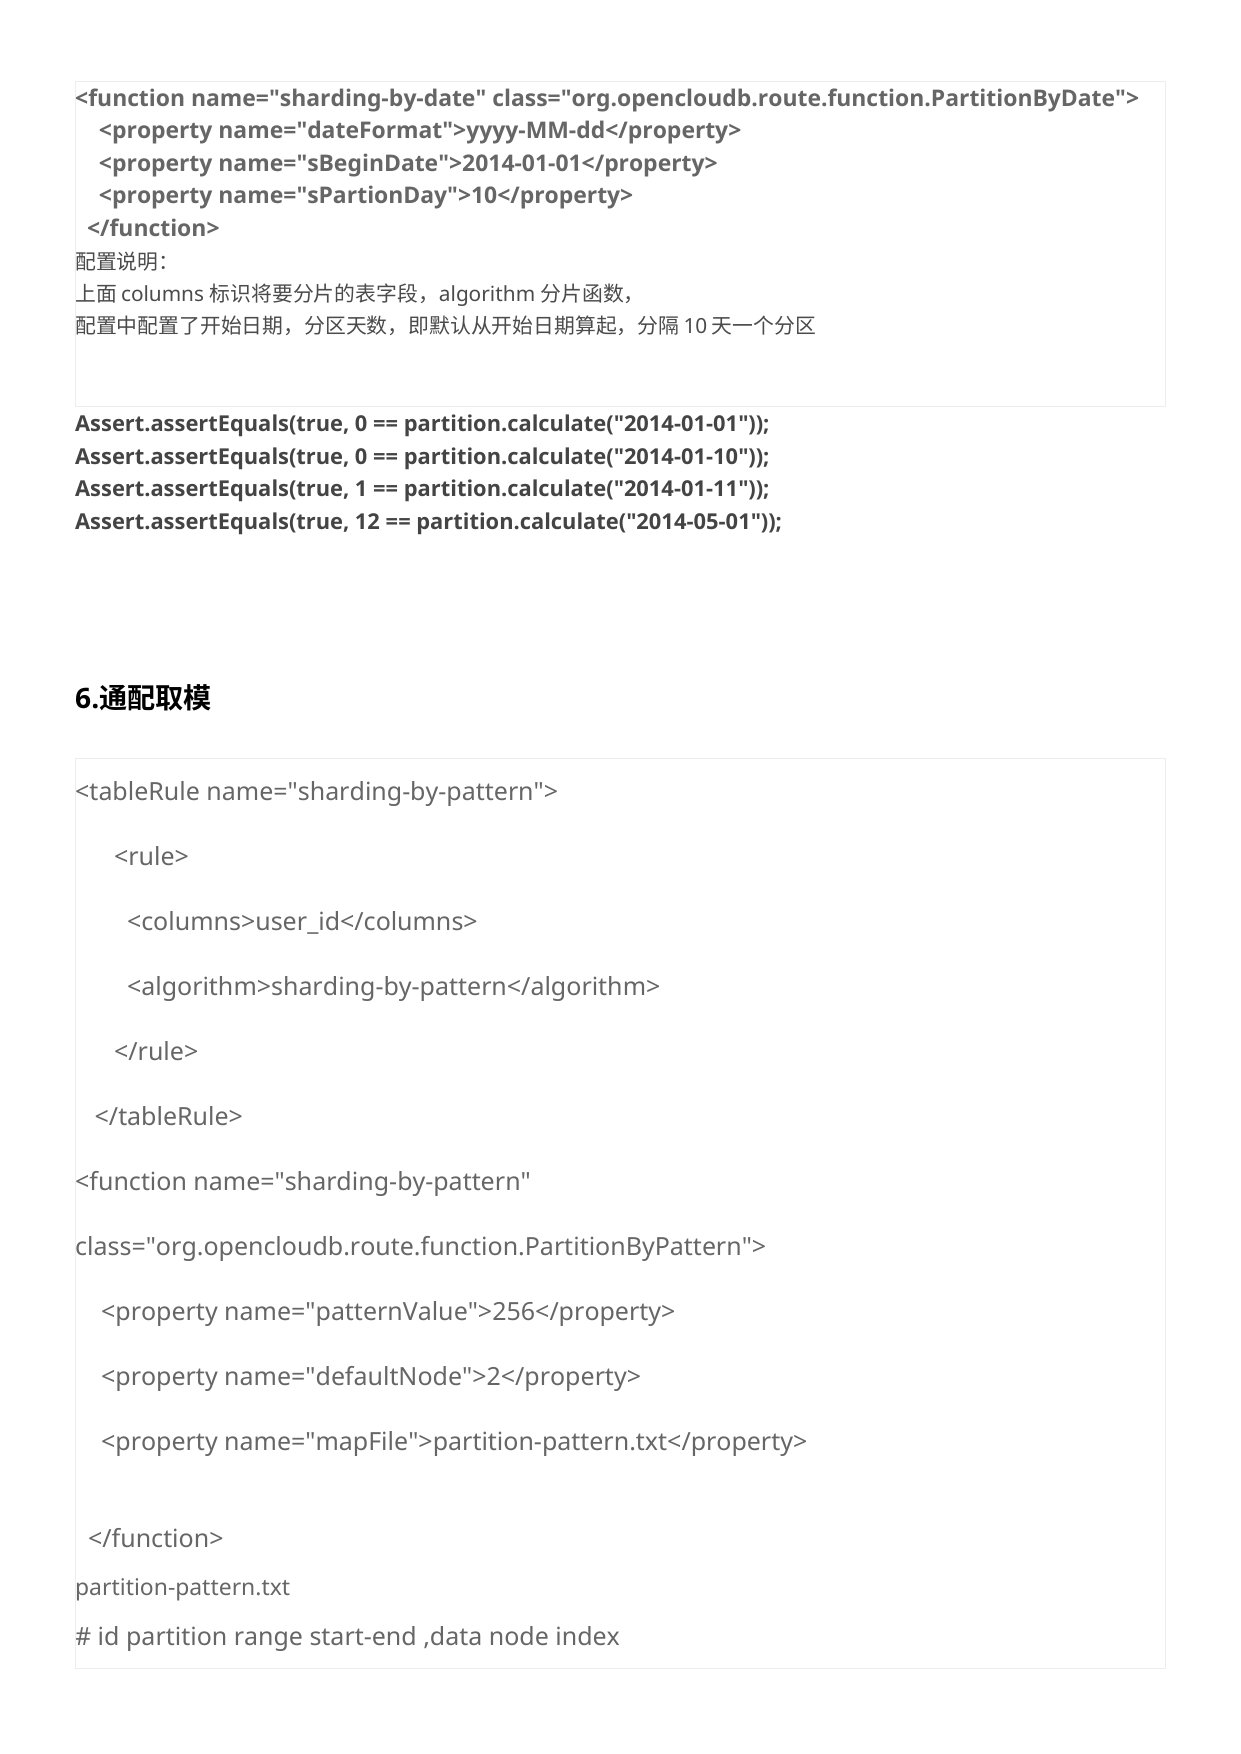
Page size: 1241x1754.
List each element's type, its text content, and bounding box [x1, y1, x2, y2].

text <function name="sharding-by-pattern" class="org.opencloudb.route.function.PartitionByPattern"> [76, 1148, 1165, 1278]
text # id partition range start-end ,data node index [76, 1603, 1165, 1668]
text </tableRule> [76, 1083, 1165, 1148]
text </rule> [76, 1018, 1165, 1083]
subtitle 6.通配取模 [75, 663, 1165, 728]
text <property name="mapFile">partition-pattern.txt</property> [76, 1408, 1165, 1473]
text </function> [76, 211, 1165, 244]
text 配置中配置了开始日期，分区天数，即默认从开始日期算起，分隔10天一个分区 [76, 309, 1165, 373]
text <property name="dateFormat">yyyy-MM-dd</property> [76, 114, 1165, 146]
text <property name="defaultNode">2</property> [76, 1343, 1165, 1408]
text <algorithm>sharding-by-pattern</algorithm> [76, 953, 1165, 1018]
text <property name="sBeginDate">2014-01-01</property> [76, 146, 1165, 179]
text 上面columns 标识将要分片的表字段，algorithm 分片函数， [76, 276, 1165, 309]
text <function name="sharding-by-date" class="org.opencloudb.route.function.PartitionByDate"> [76, 82, 1165, 114]
text <tableRule name="sharding-by-pattern"> [76, 759, 1165, 823]
text partition-pattern.txt [76, 1571, 1165, 1603]
text <rule> [76, 823, 1165, 888]
text <columns>user_id</columns> [76, 888, 1165, 953]
text Assert.assertEquals(true, 0 == partition.calculate("2014-01-01")); Assert.assertEquals(true, 0 == partition.calculate("2014-01-10")); Assert.assertEquals(true, 1 == partition.calculate("2014-01-11")); Assert.assertEquals(true, 12 == partition.calculate("2014-05-01")); [75, 407, 1165, 634]
text <property name="patternValue">256</property> [76, 1278, 1165, 1343]
text </function> [76, 1506, 1165, 1571]
text <property name="sPartionDay">10</property> [76, 179, 1165, 211]
text 配置说明： [76, 244, 1165, 276]
